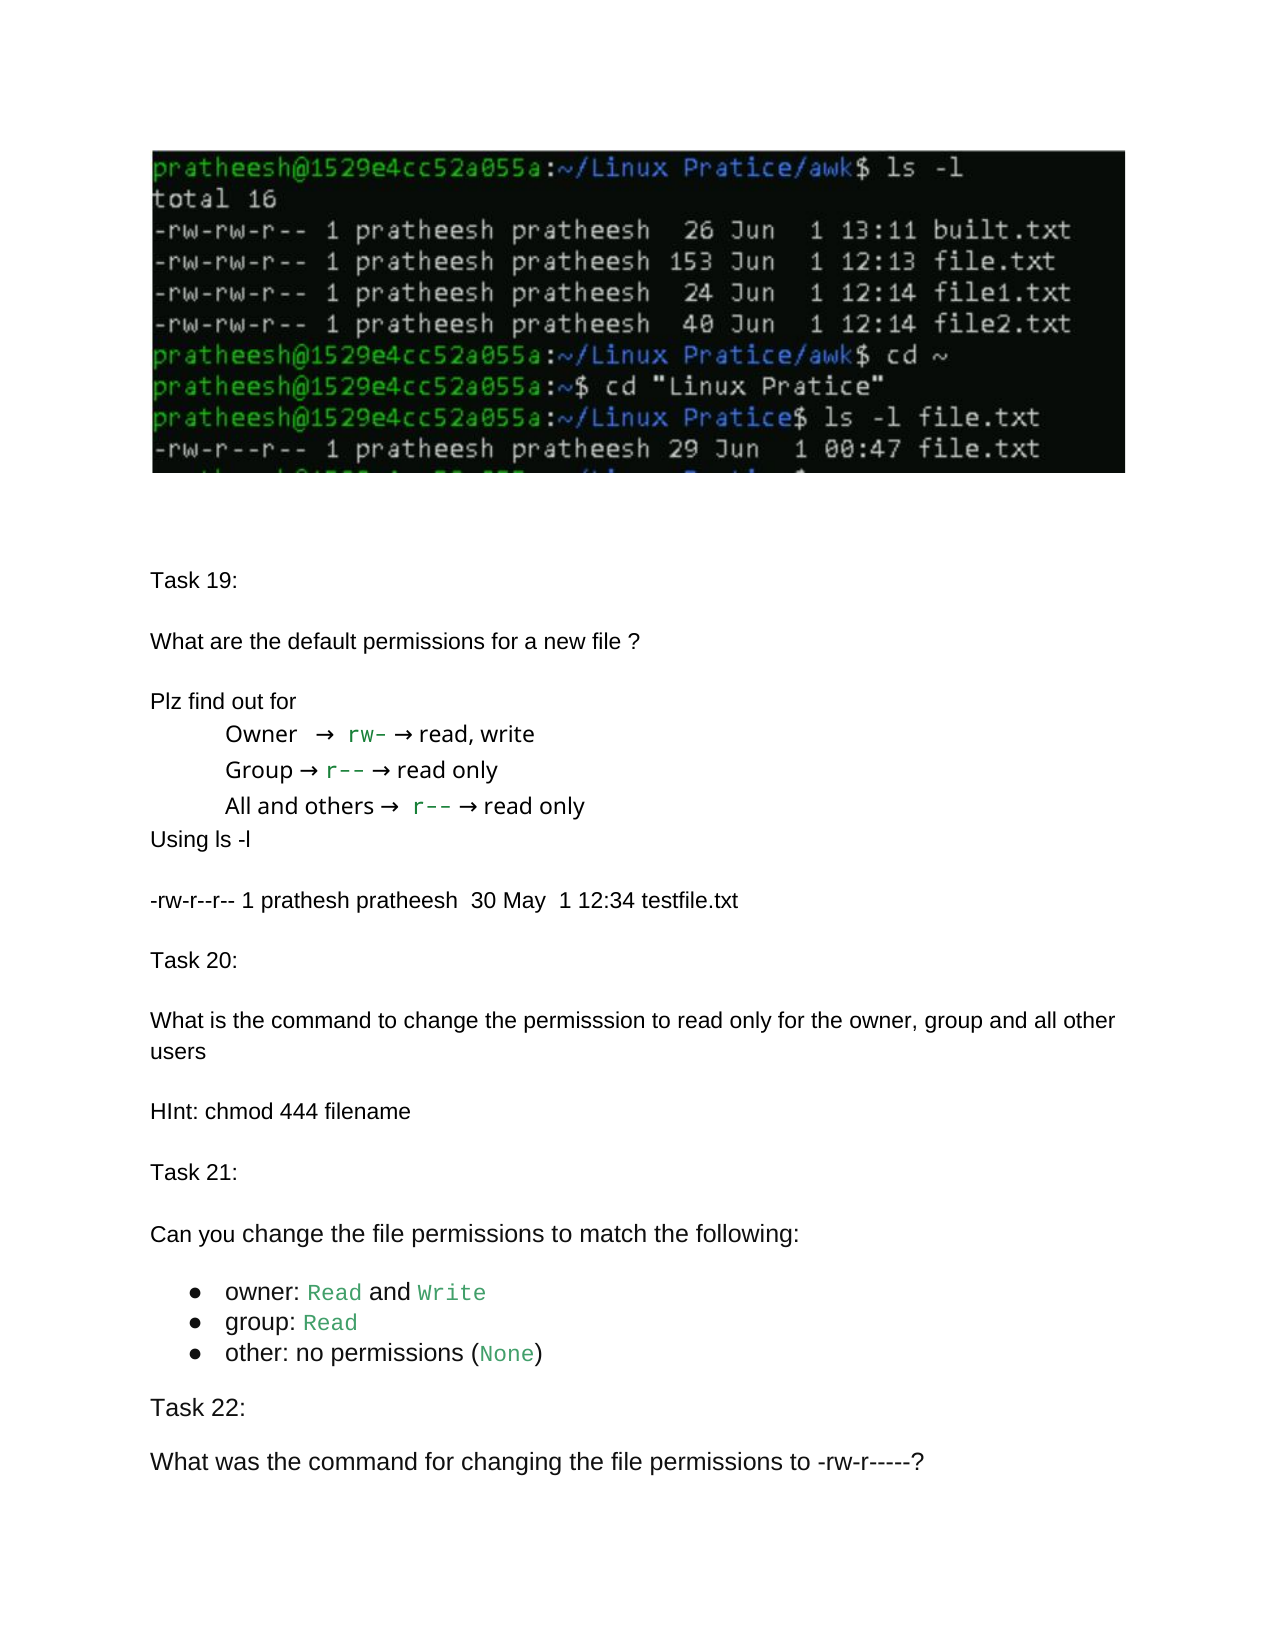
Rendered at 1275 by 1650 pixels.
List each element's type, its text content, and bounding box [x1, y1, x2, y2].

text What is the command to change the permisssion to read only for the owner, group and all other users [150, 1007, 1125, 1064]
text Owner → rw- → read, write [150, 718, 1125, 750]
text Plz find out for [150, 688, 1125, 714]
list other: no permissions (None) [187, 1338, 1125, 1368]
text HInt: chmod 444 filename [150, 1098, 1125, 1124]
text All and others → r-- → read only [150, 790, 1125, 822]
list group: Read [187, 1307, 1125, 1338]
text What was the command for changing the file permissions to -rw-r-----? [150, 1447, 1125, 1475]
text Task 21: [150, 1158, 1125, 1185]
list owner: Read and Write [187, 1277, 1125, 1307]
text -rw-r--r-- 1 prathesh pratheesh 30 May 1 12:34 testfile.txt [150, 887, 1125, 913]
text Can you change the file permissions to match the following: [150, 1219, 1125, 1248]
picture [150, 150, 1125, 473]
text What are the default permissions for a new file ? [150, 628, 1125, 654]
text Task 19: [150, 567, 1125, 594]
text Task 22: [150, 1393, 1125, 1422]
text Using ls -l [150, 826, 1125, 853]
text Group → r-- → read only [150, 754, 1125, 786]
text Task 20: [150, 947, 1125, 973]
